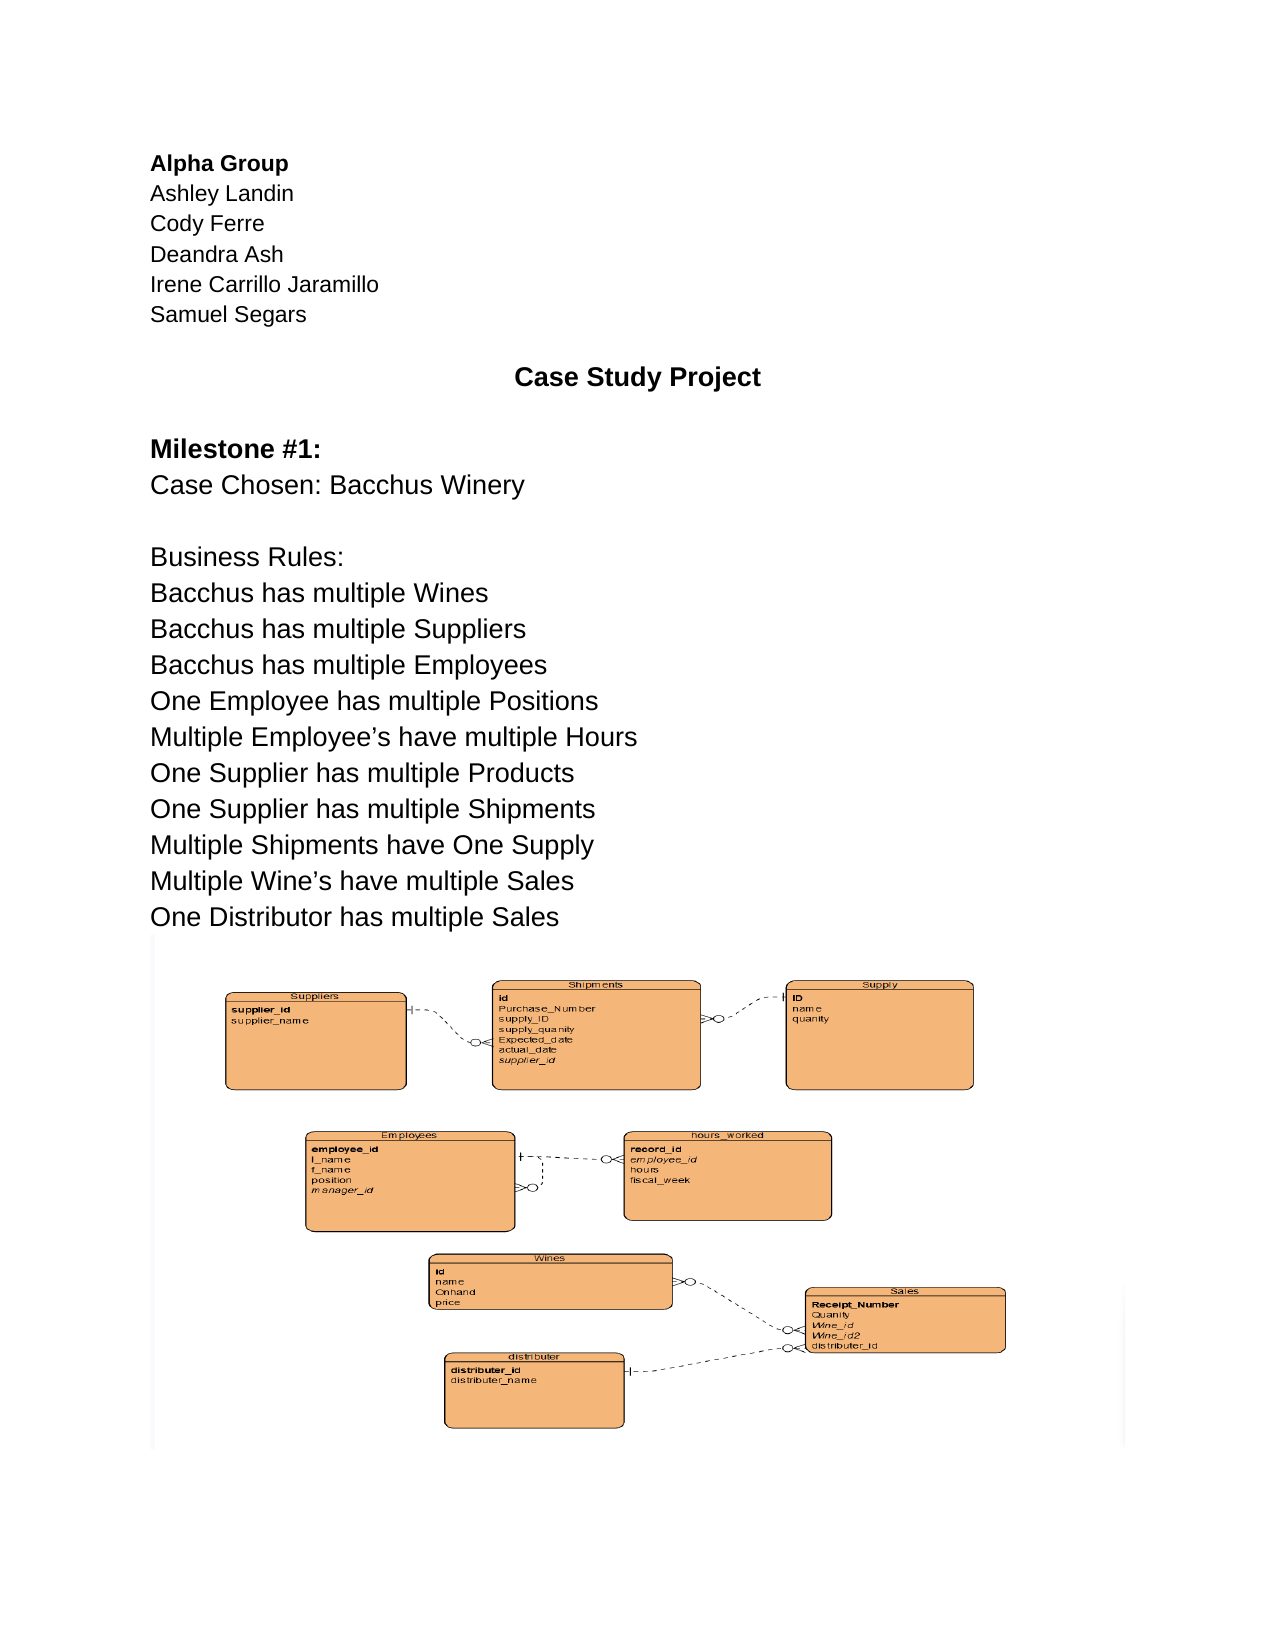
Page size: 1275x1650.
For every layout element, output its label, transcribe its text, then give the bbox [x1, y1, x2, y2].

text Bacchus has multiple Suppliers [150, 613, 1125, 644]
text Multiple Shipments have One Supply [150, 829, 1125, 860]
picture [150, 935, 1125, 1449]
text Irene Carrillo Jaramillo [150, 271, 1125, 297]
text Multiple Employee’s have multiple Hours [150, 721, 1125, 752]
text Bacchus has multiple Wines [150, 577, 1125, 608]
text Samuel Segars [150, 301, 1125, 327]
text One Employee has multiple Positions [150, 685, 1125, 716]
text One Supplier has multiple Shipments [150, 793, 1125, 824]
text Cody Ferre [150, 210, 1125, 237]
text Alpha Group [150, 150, 1125, 176]
text Multiple Wine’s have multiple Sales [150, 864, 1125, 896]
text Ashley Landin [150, 180, 1125, 207]
text Milestone #1: [150, 433, 1125, 464]
text One Supplier has multiple Products [150, 757, 1125, 788]
text Case Study Project [150, 361, 1125, 393]
text Business Rules: [150, 541, 1125, 572]
text Case Chosen: Bacchus Winery [150, 469, 1125, 501]
text One Distributor has multiple Sales [150, 901, 1125, 935]
text Bacchus has multiple Employees [150, 649, 1125, 680]
text Deandra Ash [150, 241, 1125, 267]
